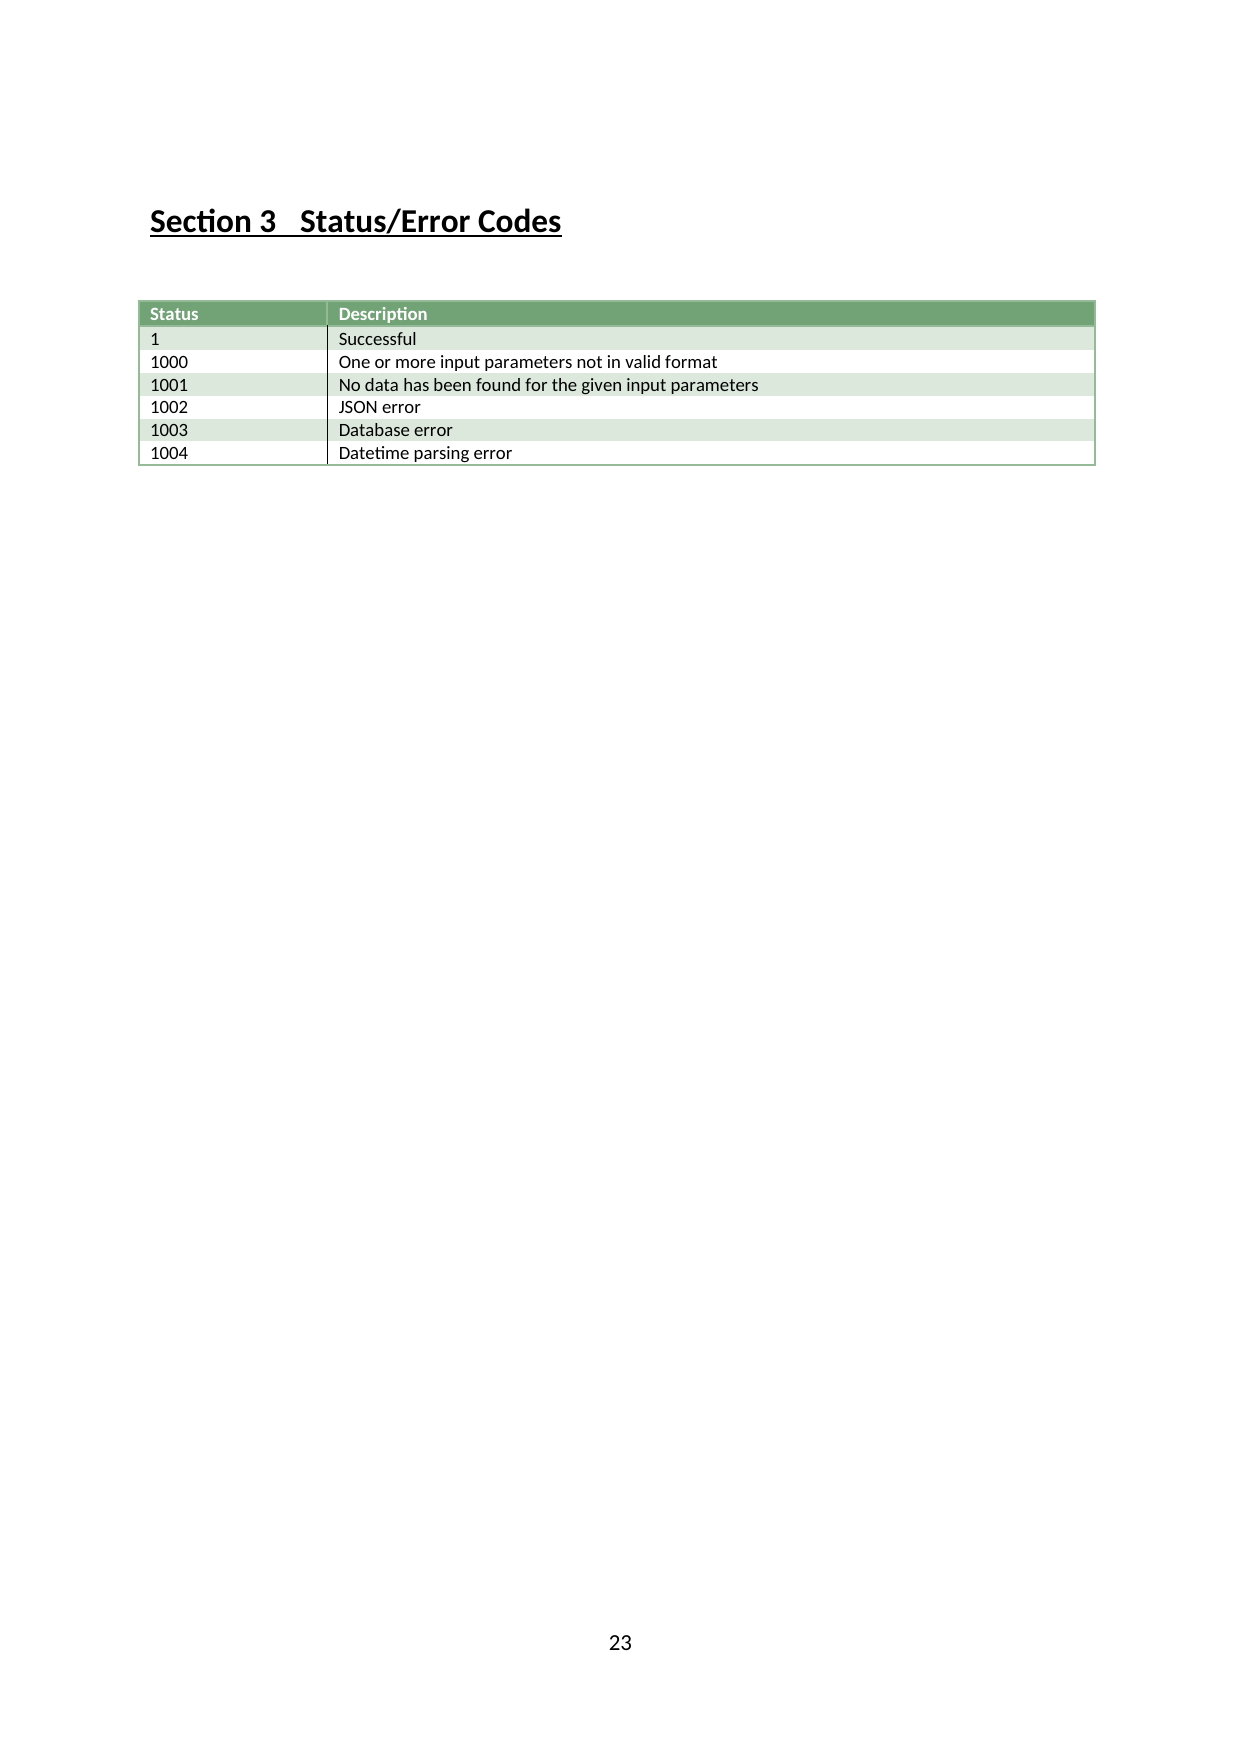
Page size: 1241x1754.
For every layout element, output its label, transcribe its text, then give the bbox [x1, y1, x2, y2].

table_cell 1003 [140, 419, 327, 441]
table_cell 1001 [140, 373, 327, 396]
table_cell 1004 [140, 441, 327, 464]
table_cell No data has been found for the given input parameters [328, 373, 1094, 396]
table_cell Database error [328, 419, 1094, 441]
table_cell 1 [140, 327, 327, 350]
table_cell Datetime parsing error [328, 441, 1094, 464]
table_cell JSON error [328, 396, 1094, 418]
table_cell Successful [328, 327, 1094, 350]
subtitle Section 3 Status/Error Codes [150, 200, 1090, 241]
table_cell One or more input parameters not in valid format [328, 350, 1094, 373]
table_header Description [328, 302, 1094, 325]
table_cell 1002 [140, 396, 327, 418]
table_header Status [140, 302, 326, 325]
table_cell 1000 [140, 350, 327, 373]
